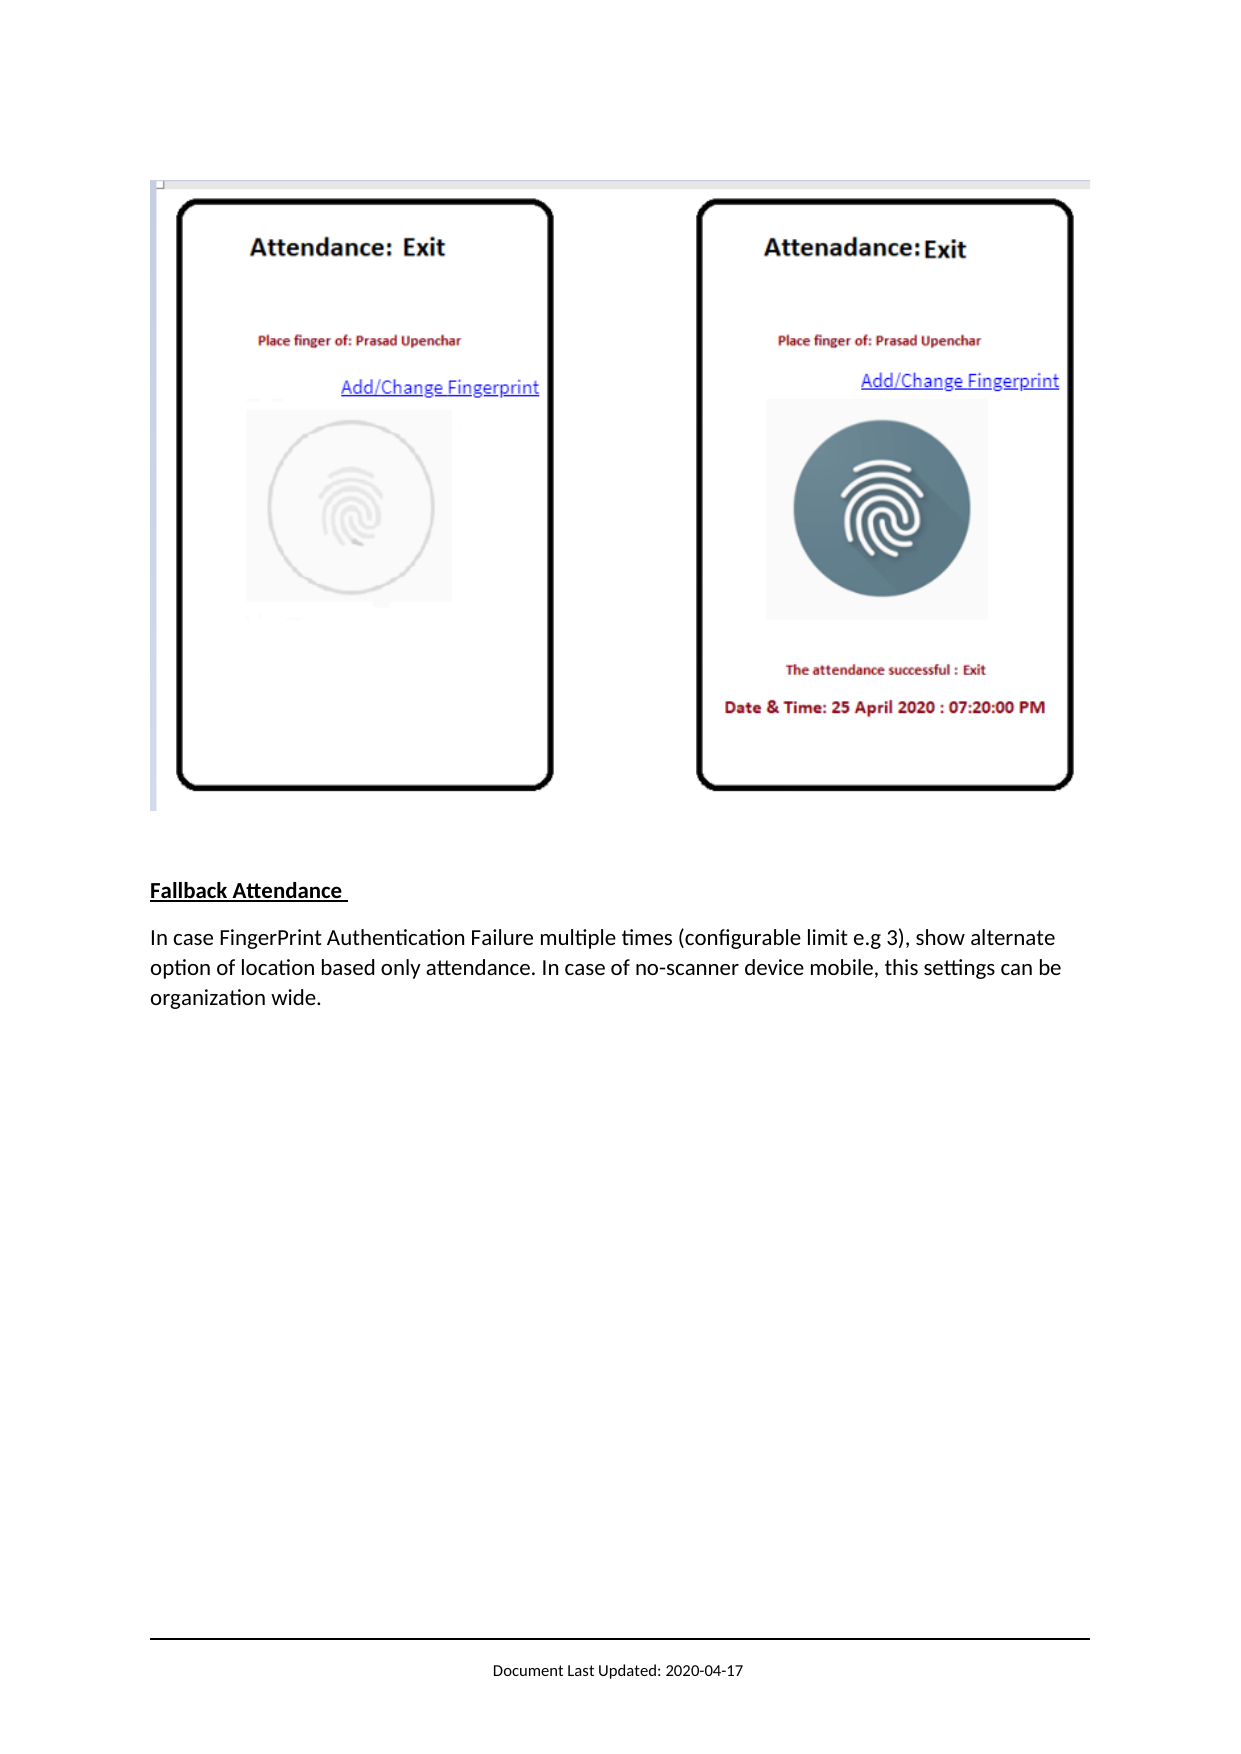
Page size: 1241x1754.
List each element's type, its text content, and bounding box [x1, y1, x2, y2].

text Fallback Attendance [150, 876, 1090, 904]
picture [150, 180, 1091, 811]
text In case FingerPrint Authentication Failure multiple times (configurable limit e.g 3), show alternate option of location based only attendance. In case of no-scanner device mobile, this settings can be organization wide. [150, 923, 1090, 1012]
